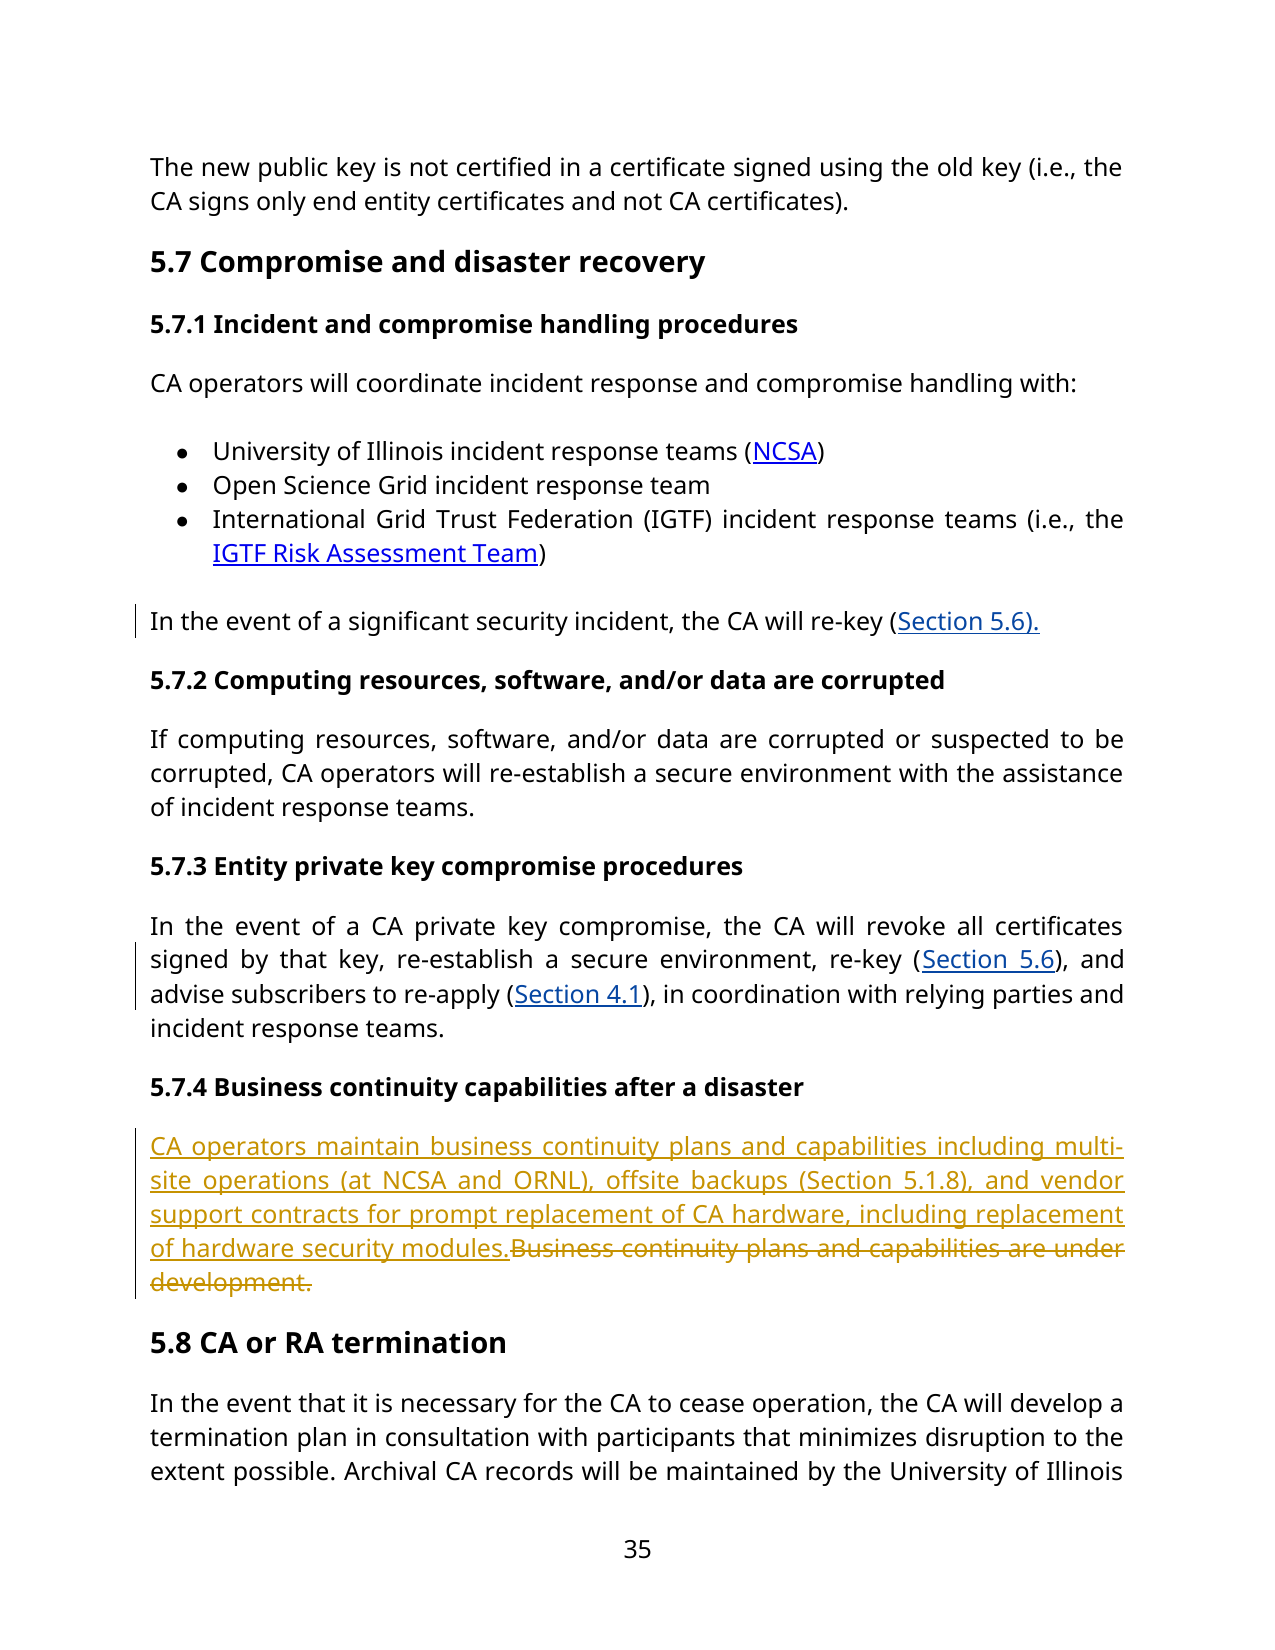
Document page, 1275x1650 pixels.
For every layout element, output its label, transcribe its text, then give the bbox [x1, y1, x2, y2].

subtitle 5.7.3 Entity private key compromise procedures [150, 849, 1125, 883]
subtitle 5.7 Compromise and disaster recovery [150, 242, 1125, 281]
list International Grid Trust Federation (IGTF) incident response teams (i.e., the IGTF Risk Assessment Team) [175, 502, 1125, 570]
text In the event of a significant security incident, the CA will re-key ( [150, 604, 1125, 638]
subtitle 5.7.2 Computing resources, software, and/or data are corrupted [150, 663, 1125, 697]
list University of Illinois incident response teams (NCSA) [175, 433, 1125, 467]
subtitle 5.7.4 Business continuity capabilities after a disaster [150, 1069, 1125, 1103]
subtitle 5.7.1 Incident and compromise handling procedures [150, 306, 1125, 340]
text In the event of a CA private key compromise, the CA will revoke all certificates signed by that key, re-establish a secure environment, re-key (), and advise subscribers to re-apply (), in coordination with relying parties and incident response teams. [150, 908, 1125, 1044]
list Open Science Grid incident response team [175, 467, 1125, 502]
subtitle 5.8 CA or RA termination [150, 1322, 1125, 1362]
text If computing resources, software, and/or data are corrupted or suspected to be corrupted, CA operators will re-establish a secure environment with the assistance of incident response teams. [150, 722, 1125, 824]
text CA operators will coordinate incident response and compromise handling with: [150, 365, 1125, 399]
